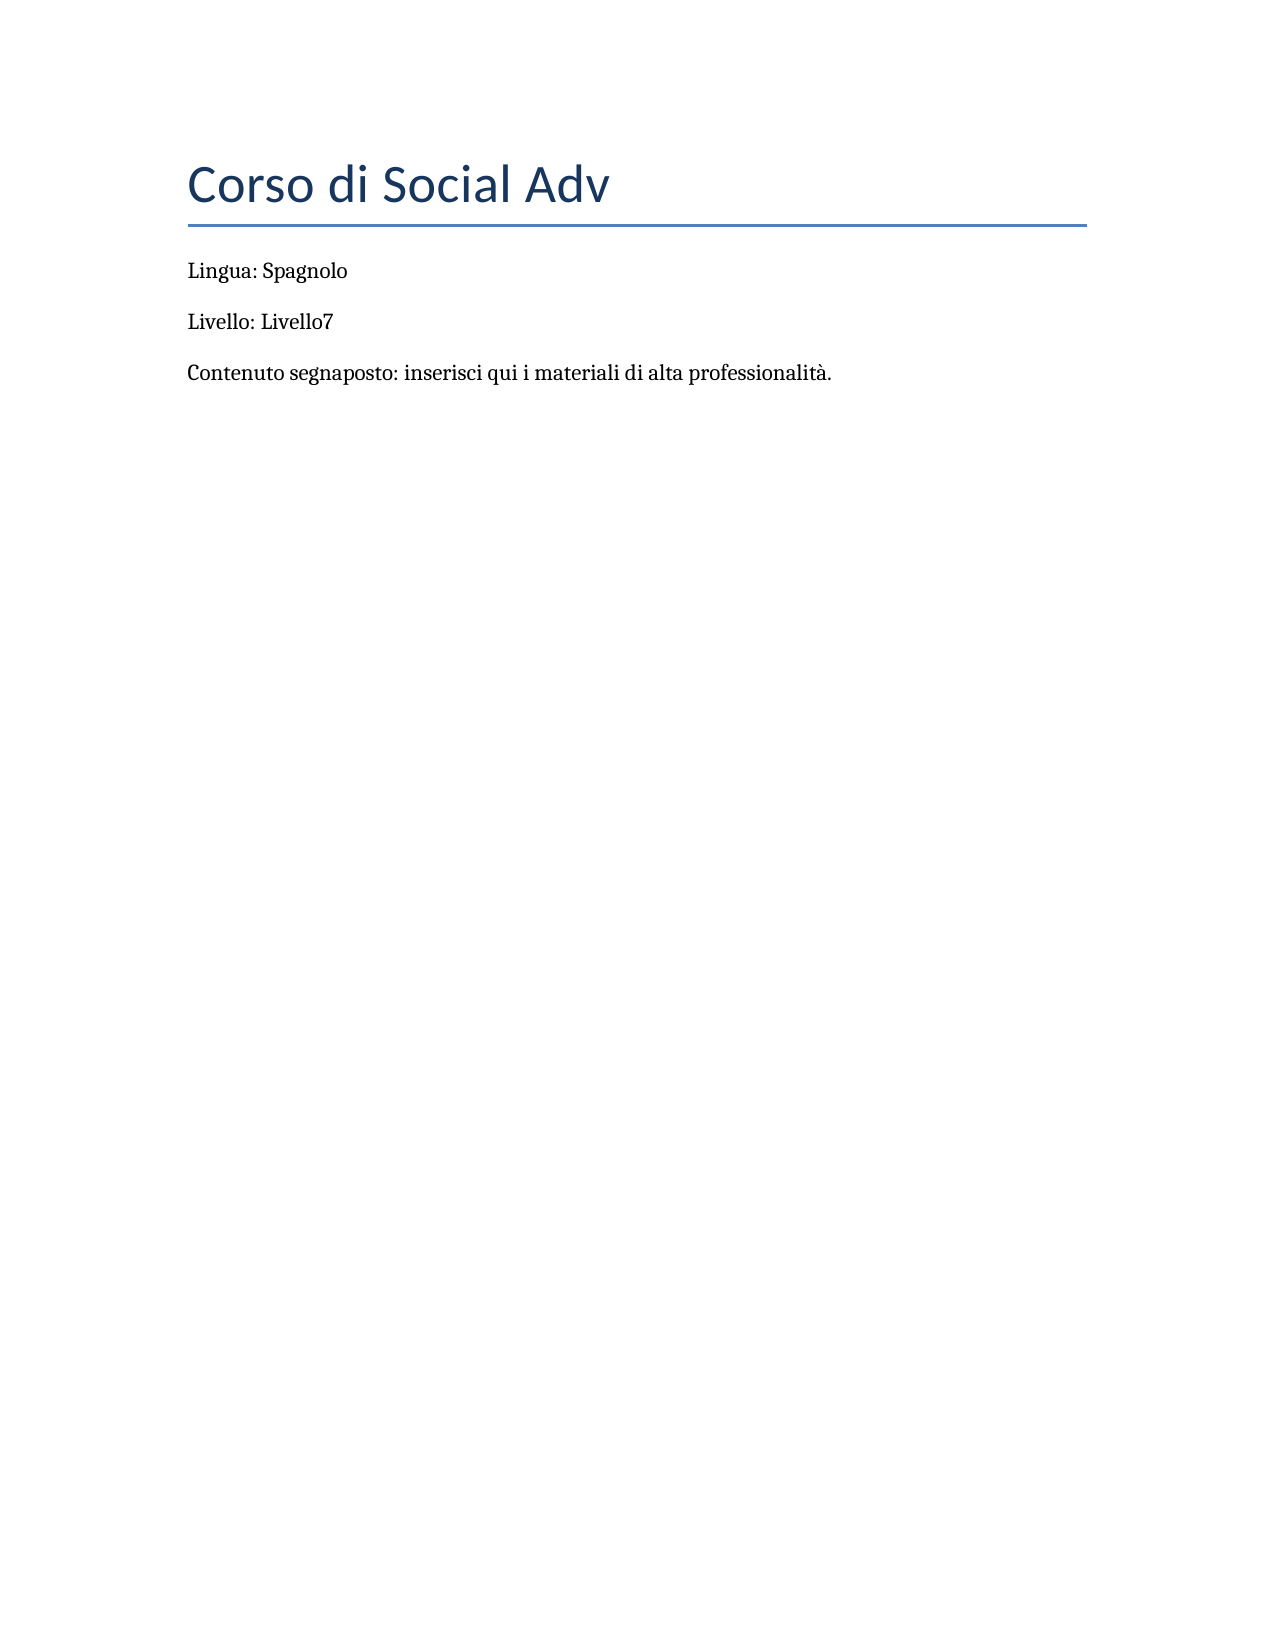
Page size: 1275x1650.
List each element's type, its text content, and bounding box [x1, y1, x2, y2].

text Contenuto segnaposto: inserisci qui i materiali di alta professionalità. [187, 360, 1087, 386]
title Corso di Social Adv [187, 150, 1087, 227]
text Livello: Livello7 [187, 309, 1087, 335]
text Lingua: Spagnolo [187, 258, 1087, 284]
